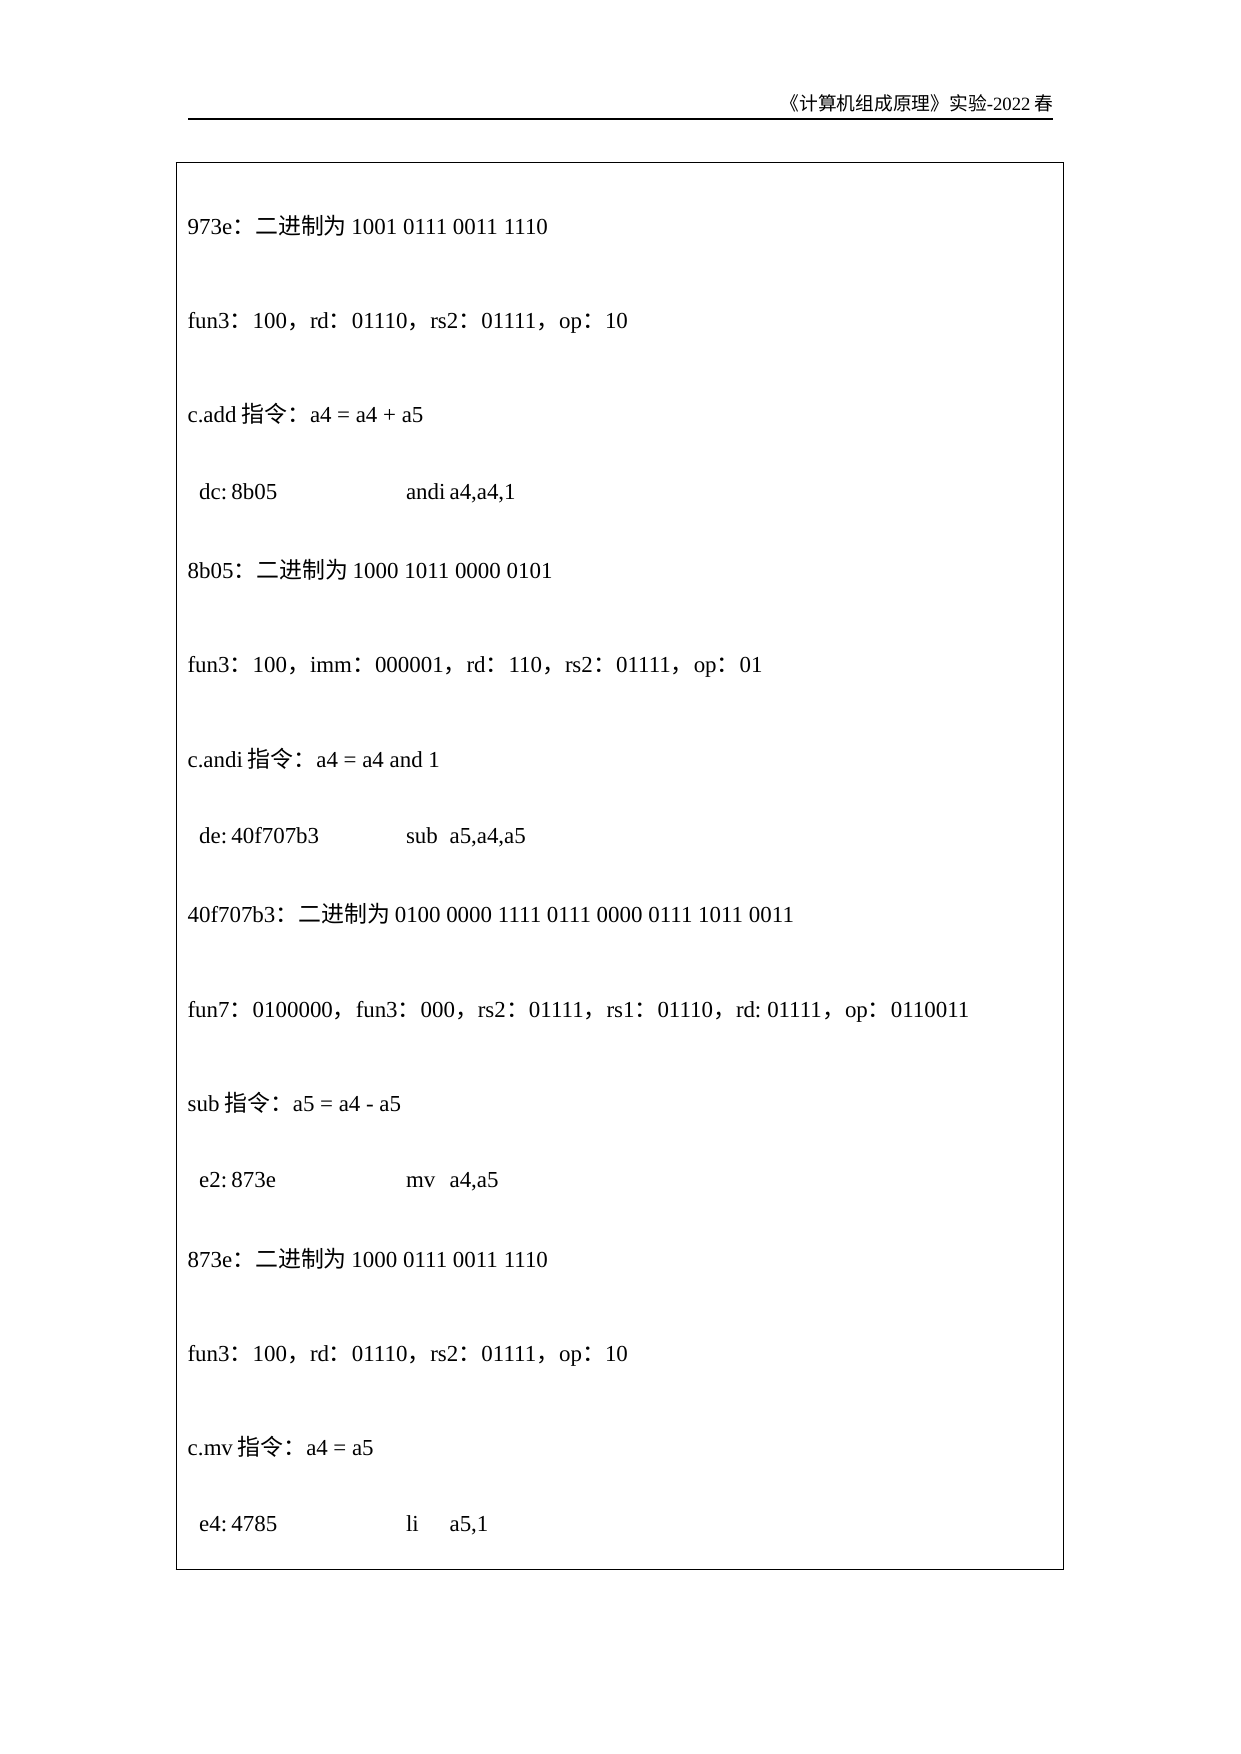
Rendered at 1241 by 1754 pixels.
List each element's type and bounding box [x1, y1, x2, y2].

table_cell [177, 163, 1063, 1569]
